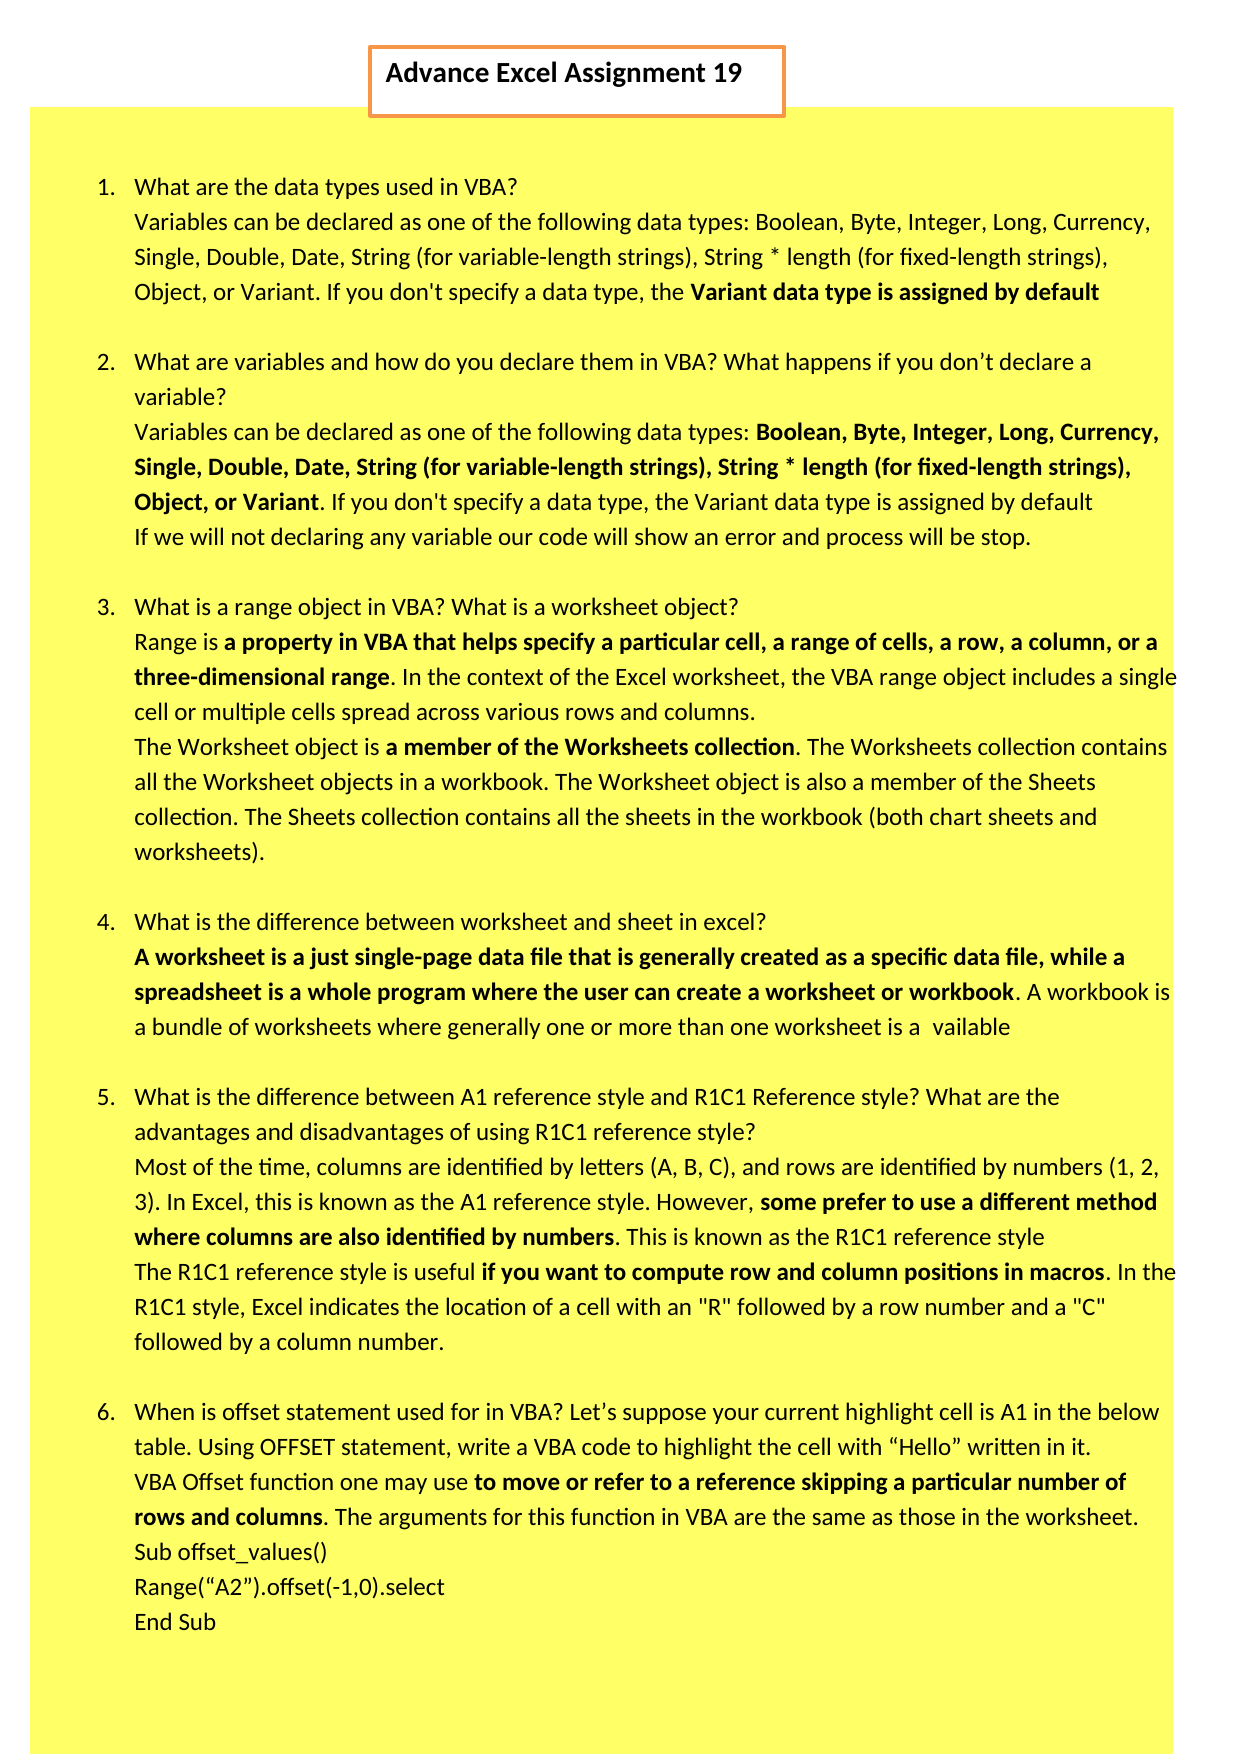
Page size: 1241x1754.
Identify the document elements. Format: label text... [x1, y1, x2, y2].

list End Sub [134, 1606, 1181, 1637]
list Sub offset_values() [134, 1536, 1181, 1567]
list What is the difference between worksheet and sheet in excel? [97, 906, 1181, 937]
list What are the data types used in VBA? [97, 171, 1181, 202]
list What are variables and how do you declare them in VBA? What happens if you don’t declare a variable? [97, 346, 1181, 412]
list VBA Offset function one may use to move or refer to a reference skipping a particular number of rows and columns. The arguments for this function in VBA are the same as those in the worksheet. [134, 1466, 1181, 1532]
list A worksheet is a just single-page data file that is generally created as a specific data file, while a spreadsheet is a whole program where the user can create a worksheet or workbook. A workbook is a bundle of worksheets where generally one or more than one worksheet is a vailable [134, 941, 1181, 1042]
list Range(“A2”).offset(-1,0).select [134, 1571, 1181, 1602]
list If we will not declaring any variable our code will show an error and process will be stop. [134, 521, 1181, 552]
list The R1C1 reference style is useful if you want to compute row and column positions in macros. In the R1C1 style, Excel indicates the location of a cell with an "R" followed by a row number and a "C" followed by a column number. [134, 1256, 1181, 1357]
list The Worksheet object is a member of the Worksheets collection. The Worksheets collection contains all the Worksheet objects in a workbook. The Worksheet object is also a member of the Sheets collection. The Sheets collection contains all the sheets in the workbook (both chart sheets and worksheets). [134, 731, 1181, 867]
list Most of the time, columns are identified by letters (A, B, C), and rows are identified by numbers (1, 2, 3). In Excel, this is known as the A1 reference style. However, some prefer to use a different method where columns are also identified by numbers. This is known as the R1C1 reference style [134, 1151, 1181, 1252]
list What is a range object in VBA? What is a worksheet object? [97, 591, 1181, 622]
list Range is a property in VBA that helps specify a particular cell, a range of cells, a row, a column, or a three-dimensional range. In the context of the Excel worksheet, the VBA range object includes a single cell or multiple cells spread across various rows and columns. [134, 626, 1181, 727]
list When is offset statement used for in VBA? Let’s suppose your current highlight cell is A1 in the below table. Using OFFSET statement, write a VBA code to highlight the cell with “Hello” written in it. [97, 1396, 1181, 1462]
list Variables can be declared as one of the following data types: Boolean, Byte, Integer, Long, Currency, Single, Double, Date, String (for variable-length strings), String * length (for fixed-length strings), Object, or Variant. If you don't specify a data type, the Variant data type is assigned by default [134, 206, 1181, 307]
list Variables can be declared as one of the following data types: Boolean, Byte, Integer, Long, Currency, Single, Double, Date, String (for variable-length strings), String * length (for fixed-length strings), Object, or Variant. If you don't specify a data type, the Variant data type is assigned by default [134, 416, 1181, 517]
list What is the difference between A1 reference style and R1C1 Reference style? What are the advantages and disadvantages of using R1C1 reference style? [97, 1081, 1181, 1147]
